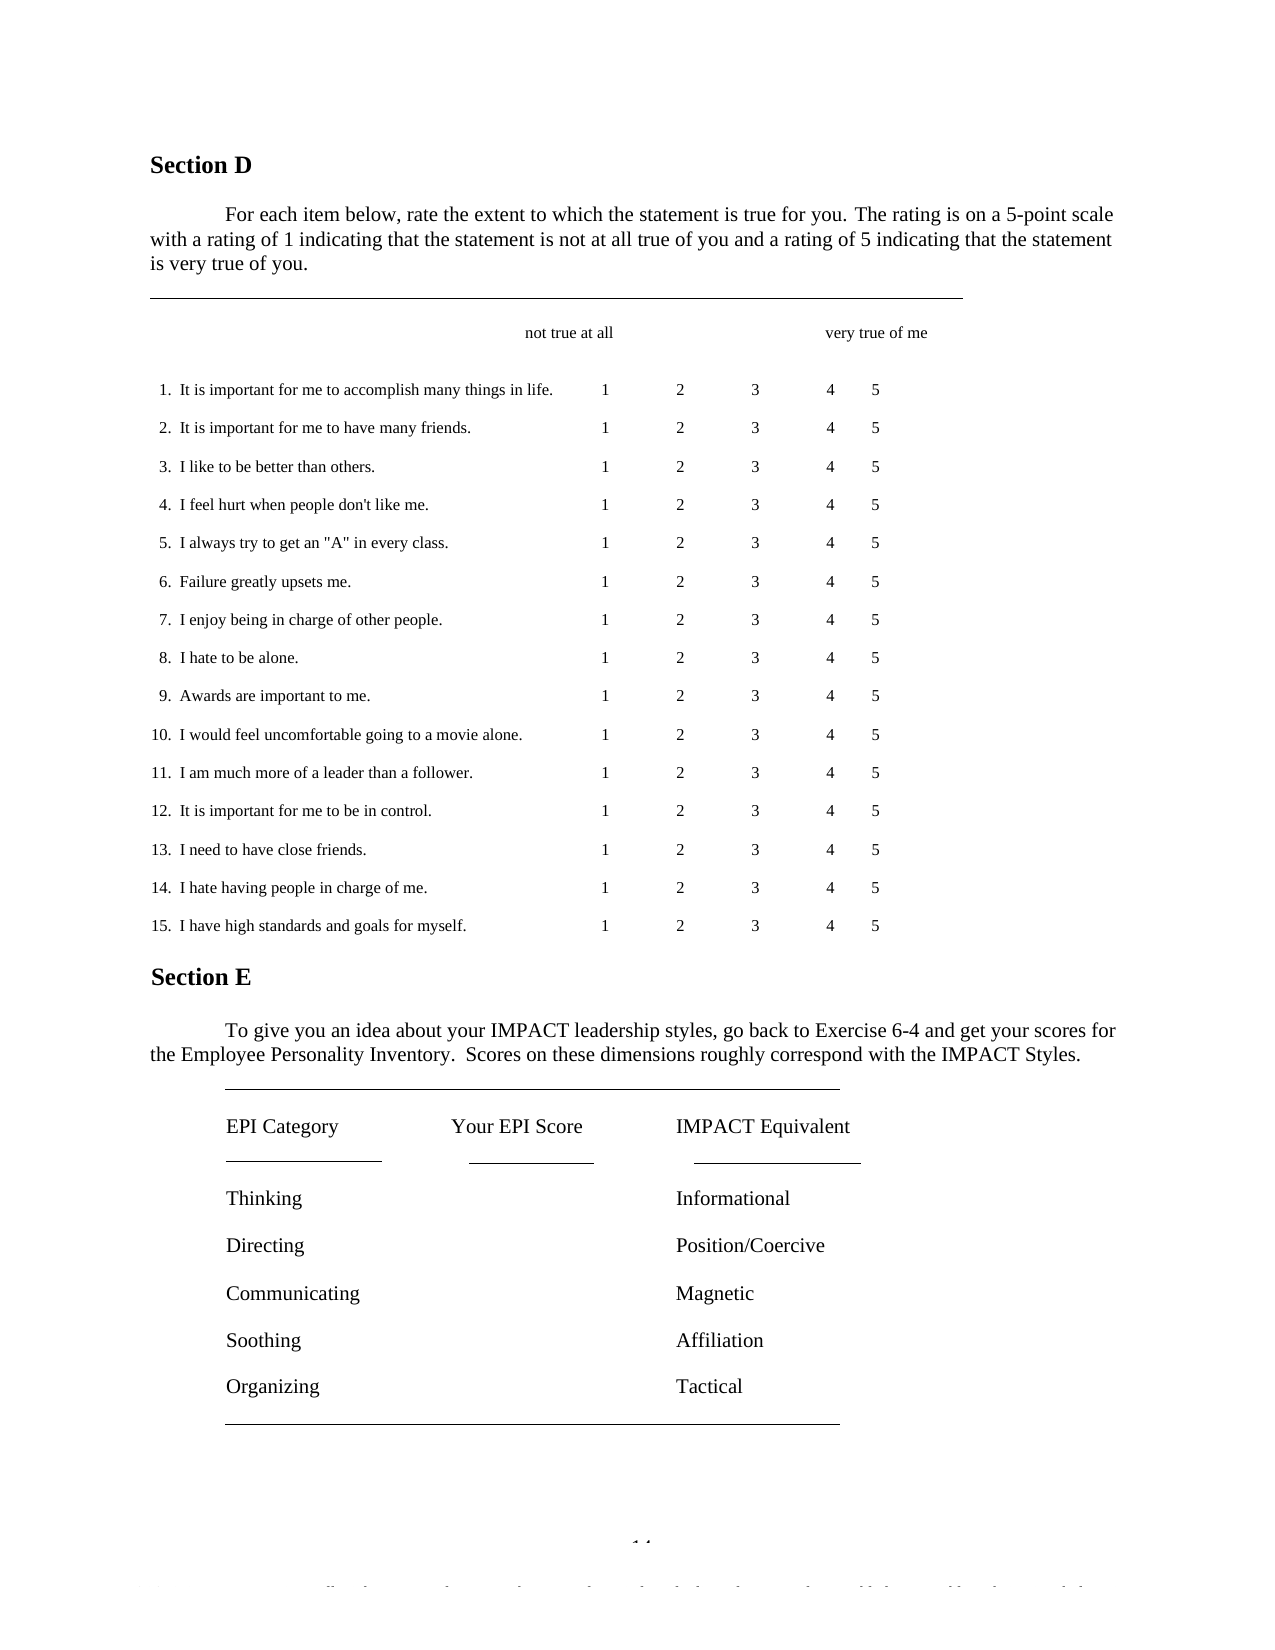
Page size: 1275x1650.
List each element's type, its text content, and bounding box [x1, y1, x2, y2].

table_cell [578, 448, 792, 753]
subtitle Section D [150, 150, 1148, 179]
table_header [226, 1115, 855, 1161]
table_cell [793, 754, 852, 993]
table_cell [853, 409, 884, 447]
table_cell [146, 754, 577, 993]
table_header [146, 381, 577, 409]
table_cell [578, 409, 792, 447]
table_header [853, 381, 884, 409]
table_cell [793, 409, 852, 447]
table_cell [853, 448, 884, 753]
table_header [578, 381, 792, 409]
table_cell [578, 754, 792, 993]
text For each item below, rate the extent to which the statement is true for you. The rating is on a 5-point scale with a rating of 1 indicating that the statement is not at all true of you and a rating of 5 indicating that the statement is very true of you. [150, 202, 1114, 274]
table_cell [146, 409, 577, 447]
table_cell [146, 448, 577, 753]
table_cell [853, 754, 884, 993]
text To give you an idea about your IMPACT leadership styles, go back to Exercise 6-4 and get your scores for the Employee Personality Inventory. Scores on these dimensions roughly correspond with the IMPACT Styles. [150, 1018, 1118, 1066]
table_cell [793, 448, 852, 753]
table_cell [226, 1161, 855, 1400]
text not true at all very true of me [525, 322, 1148, 342]
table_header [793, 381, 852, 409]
